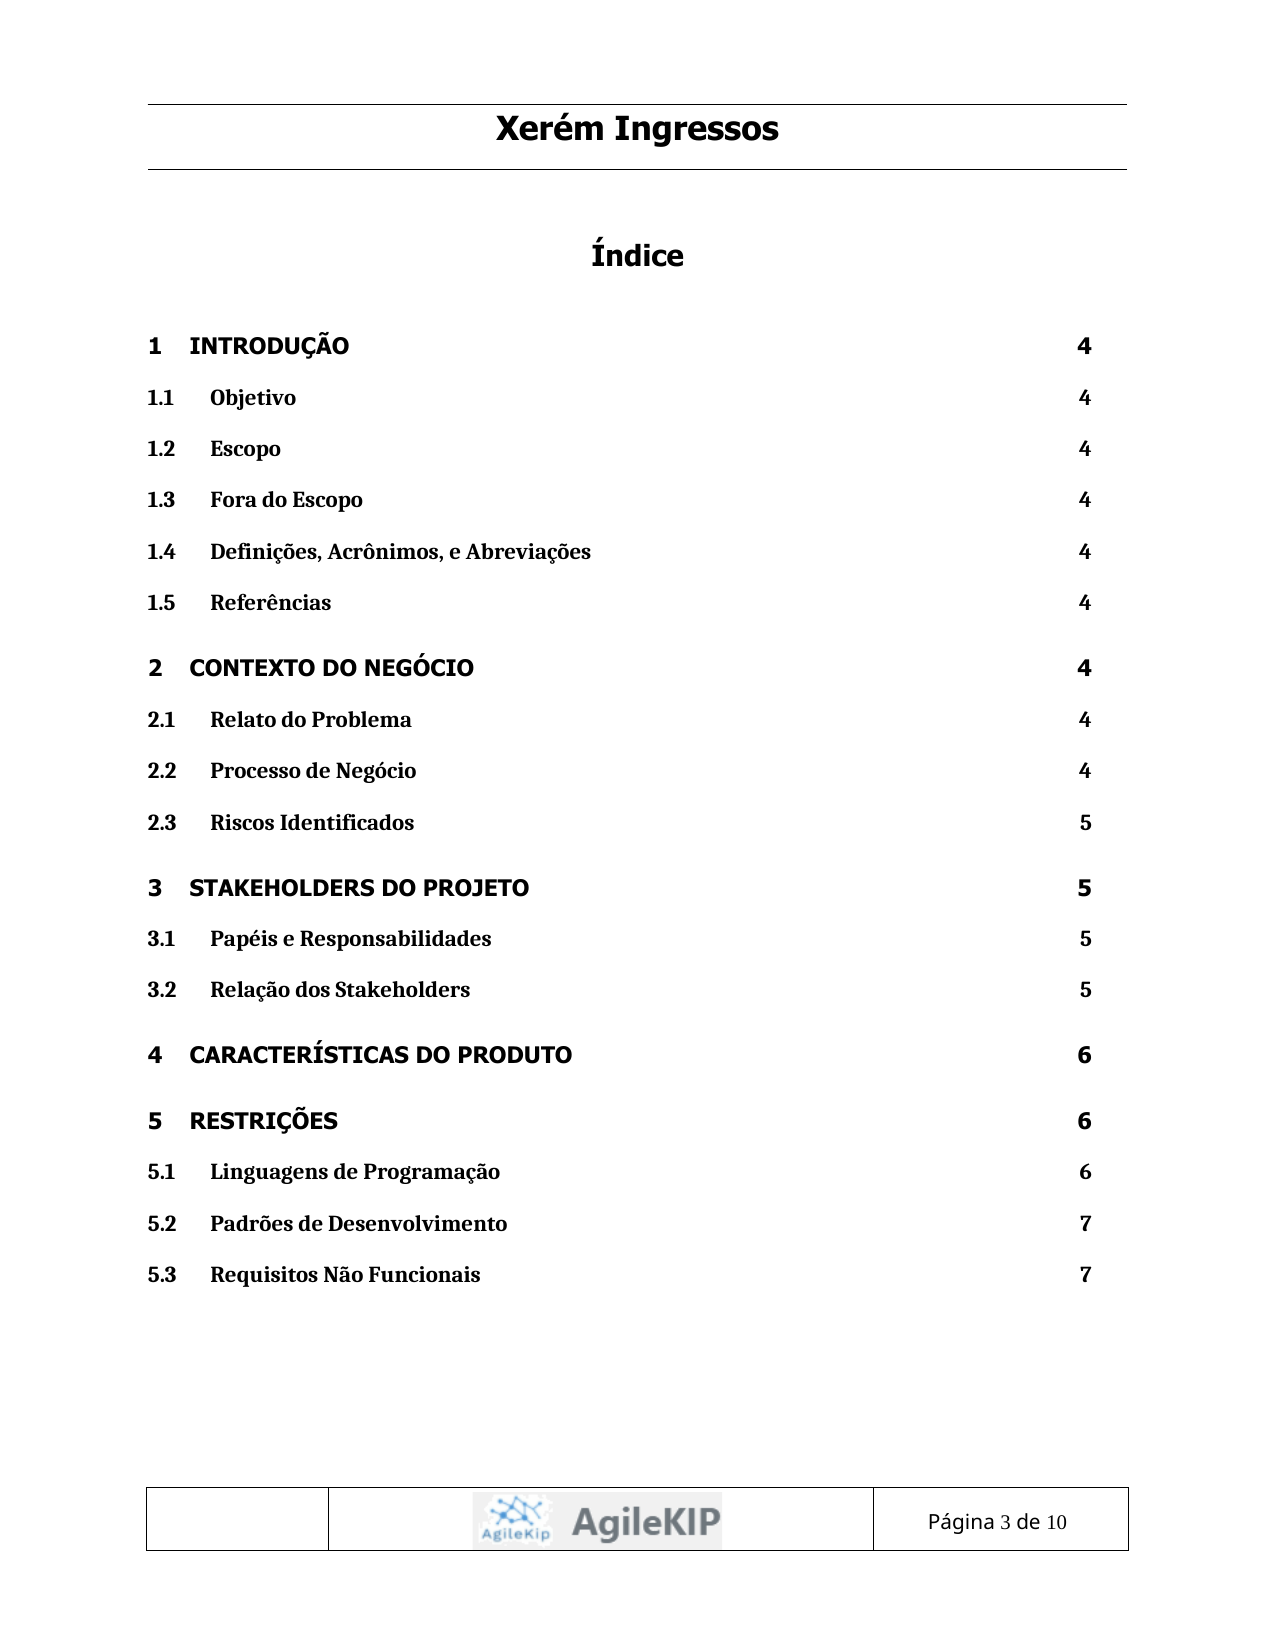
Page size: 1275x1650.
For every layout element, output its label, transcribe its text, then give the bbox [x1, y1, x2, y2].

title Índice [148, 238, 1127, 273]
picture [472, 1492, 723, 1550]
